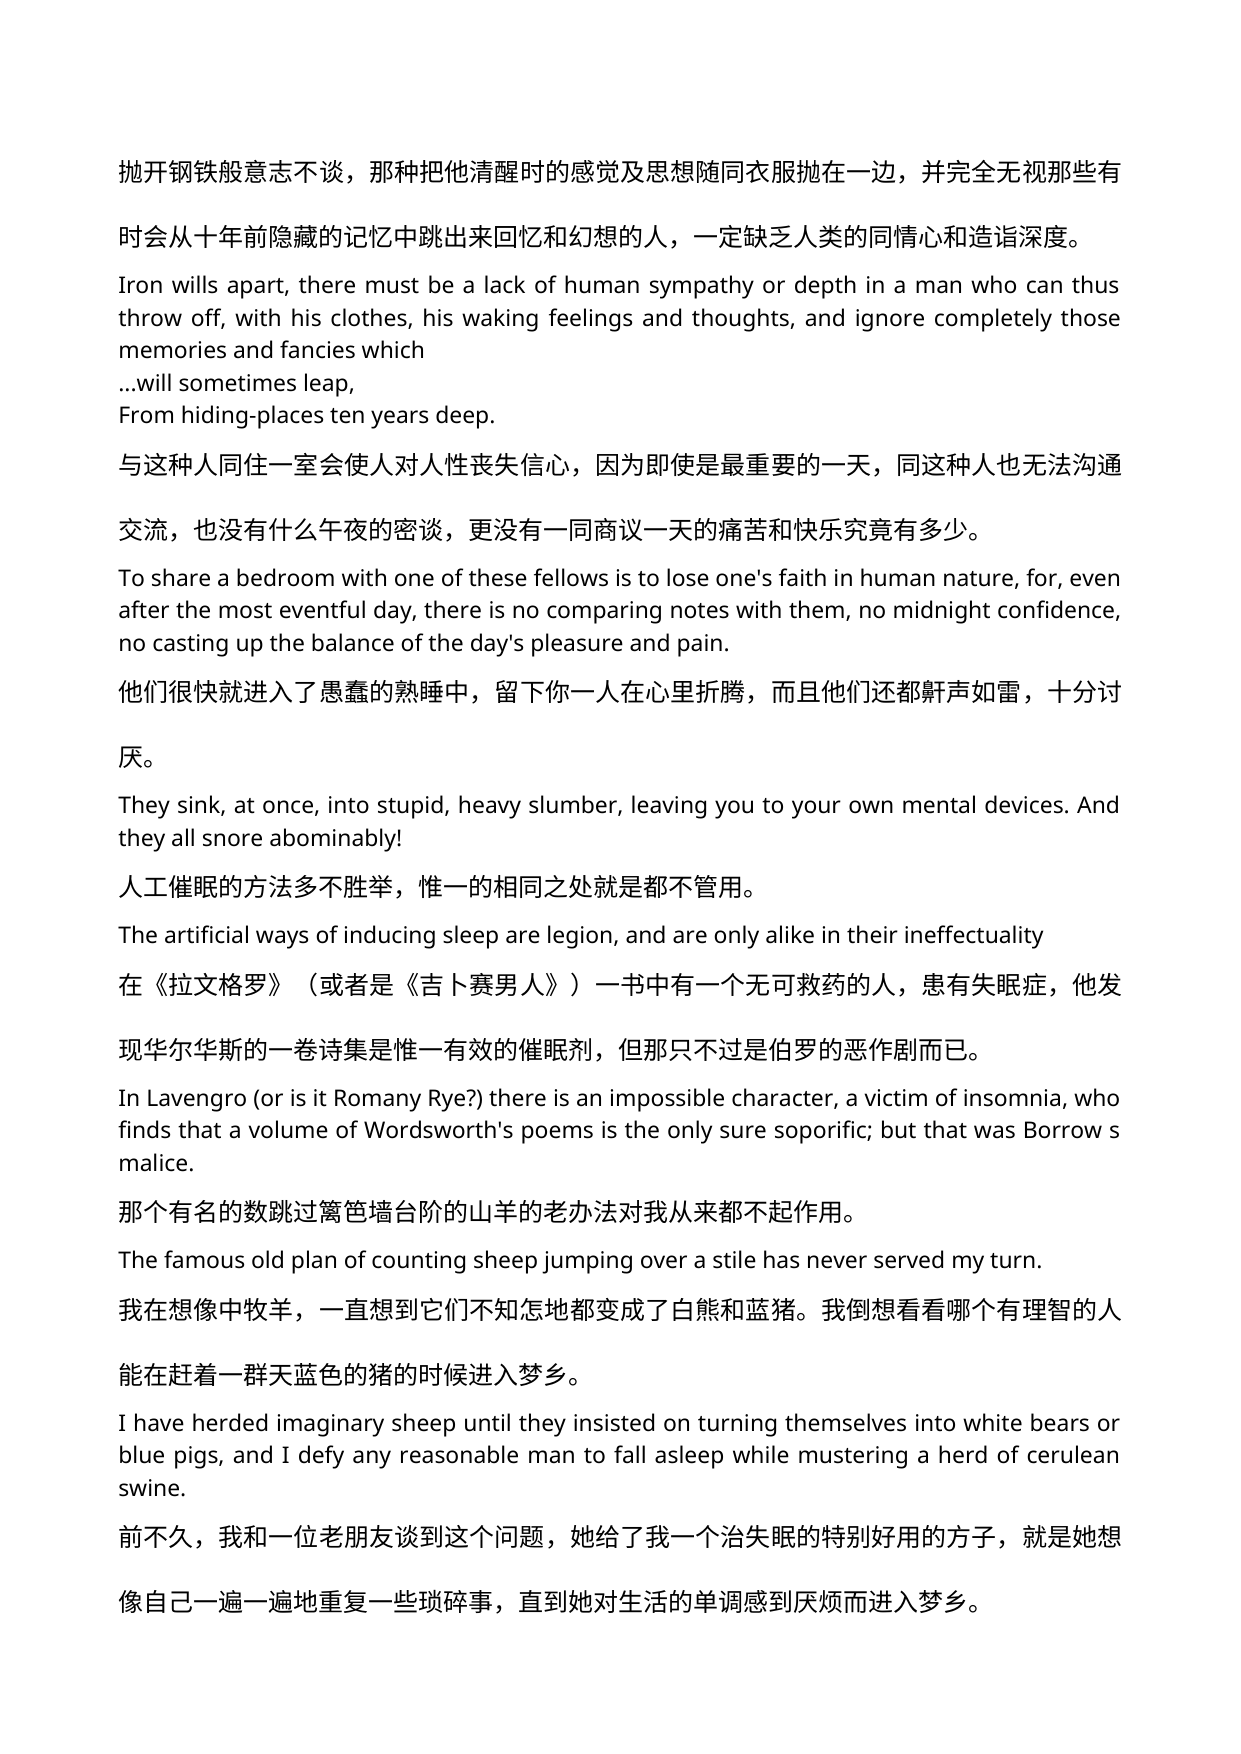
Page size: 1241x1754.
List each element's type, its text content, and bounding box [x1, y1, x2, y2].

text Iron wills apart, there must be a lack of human sympathy or depth in a man who can thus throw off, with his clothes, his waking feelings and thoughts, and ignore completely those memories and fancies which [118, 268, 1122, 366]
text 人工催眠的方法多不胜举，惟一的相同之处就是都不管用。 [118, 853, 1122, 918]
text 我在想像中牧羊，一直想到它们不知怎地都变成了白熊和蓝猪。我倒想看看哪个有理智的人能在赶着一群天蓝色的猪的时候进入梦乡。 [118, 1276, 1122, 1406]
text From hiding-places ten years deep. [118, 398, 1122, 431]
text The artificial ways of inducing sleep are legion, and are only alike in their ineffectuality [118, 918, 1122, 951]
text ...will sometimes leap, [118, 366, 1122, 398]
text 与这种人同住一室会使人对人性丧失信心，因为即使是最重要的一天，同这种人也无法沟通交流，也没有什么午夜的密谈，更没有一同商议一天的痛苦和快乐究竟有多少。 [118, 431, 1122, 561]
text 他们很快就进入了愚蠢的熟睡中，留下你一人在心里折腾，而且他们还都鼾声如雷，十分讨厌。 [118, 658, 1122, 788]
text They sink, at once, into stupid, heavy slumber, leaving you to your own mental devices. And they all snore abominably! [118, 788, 1122, 853]
text I have herded imaginary sheep until they insisted on turning themselves into white bears or blue pigs, and I defy any reasonable man to fall asleep while mustering a herd of cerulean swine. [118, 1406, 1122, 1503]
text In Lavengro (or is it Romany Rye?) there is an impossible character, a victim of insomnia, who finds that a volume of Wordsworth's poems is the only sure soporific; but that was Borrow s malice. [118, 1081, 1122, 1178]
text 在《拉文格罗》（或者是《吉卜赛男人》）一书中有一个无可救药的人，患有失眠症，他发现华尔华斯的一卷诗集是惟一有效的催眠剂，但那只不过是伯罗的恶作剧而已。 [118, 951, 1122, 1081]
text 那个有名的数跳过篱笆墙台阶的山羊的老办法对我从来都不起作用。 [118, 1178, 1122, 1243]
text 前不久，我和一位老朋友谈到这个问题，她给了我一个治失眠的特别好用的方子，就是她想像自己一遍一遍地重复一些琐碎事，直到她对生活的单调感到厌烦而进入梦乡。 [118, 1503, 1122, 1633]
text The famous old plan of counting sheep jumping over a stile has never served my turn. [118, 1243, 1122, 1276]
text To share a bedroom with one of these fellows is to lose one's faith in human nature, for, even after the most eventful day, there is no comparing notes with them, no midnight confidence, no casting up the balance of the day's pleasure and pain. [118, 561, 1122, 658]
text 抛开钢铁般意志不谈，那种把他清醒时的感觉及思想随同衣服抛在一边，并完全无视那些有时会从十年前隐藏的记忆中跳出来回忆和幻想的人，一定缺乏人类的同情心和造诣深度。 [118, 138, 1122, 268]
